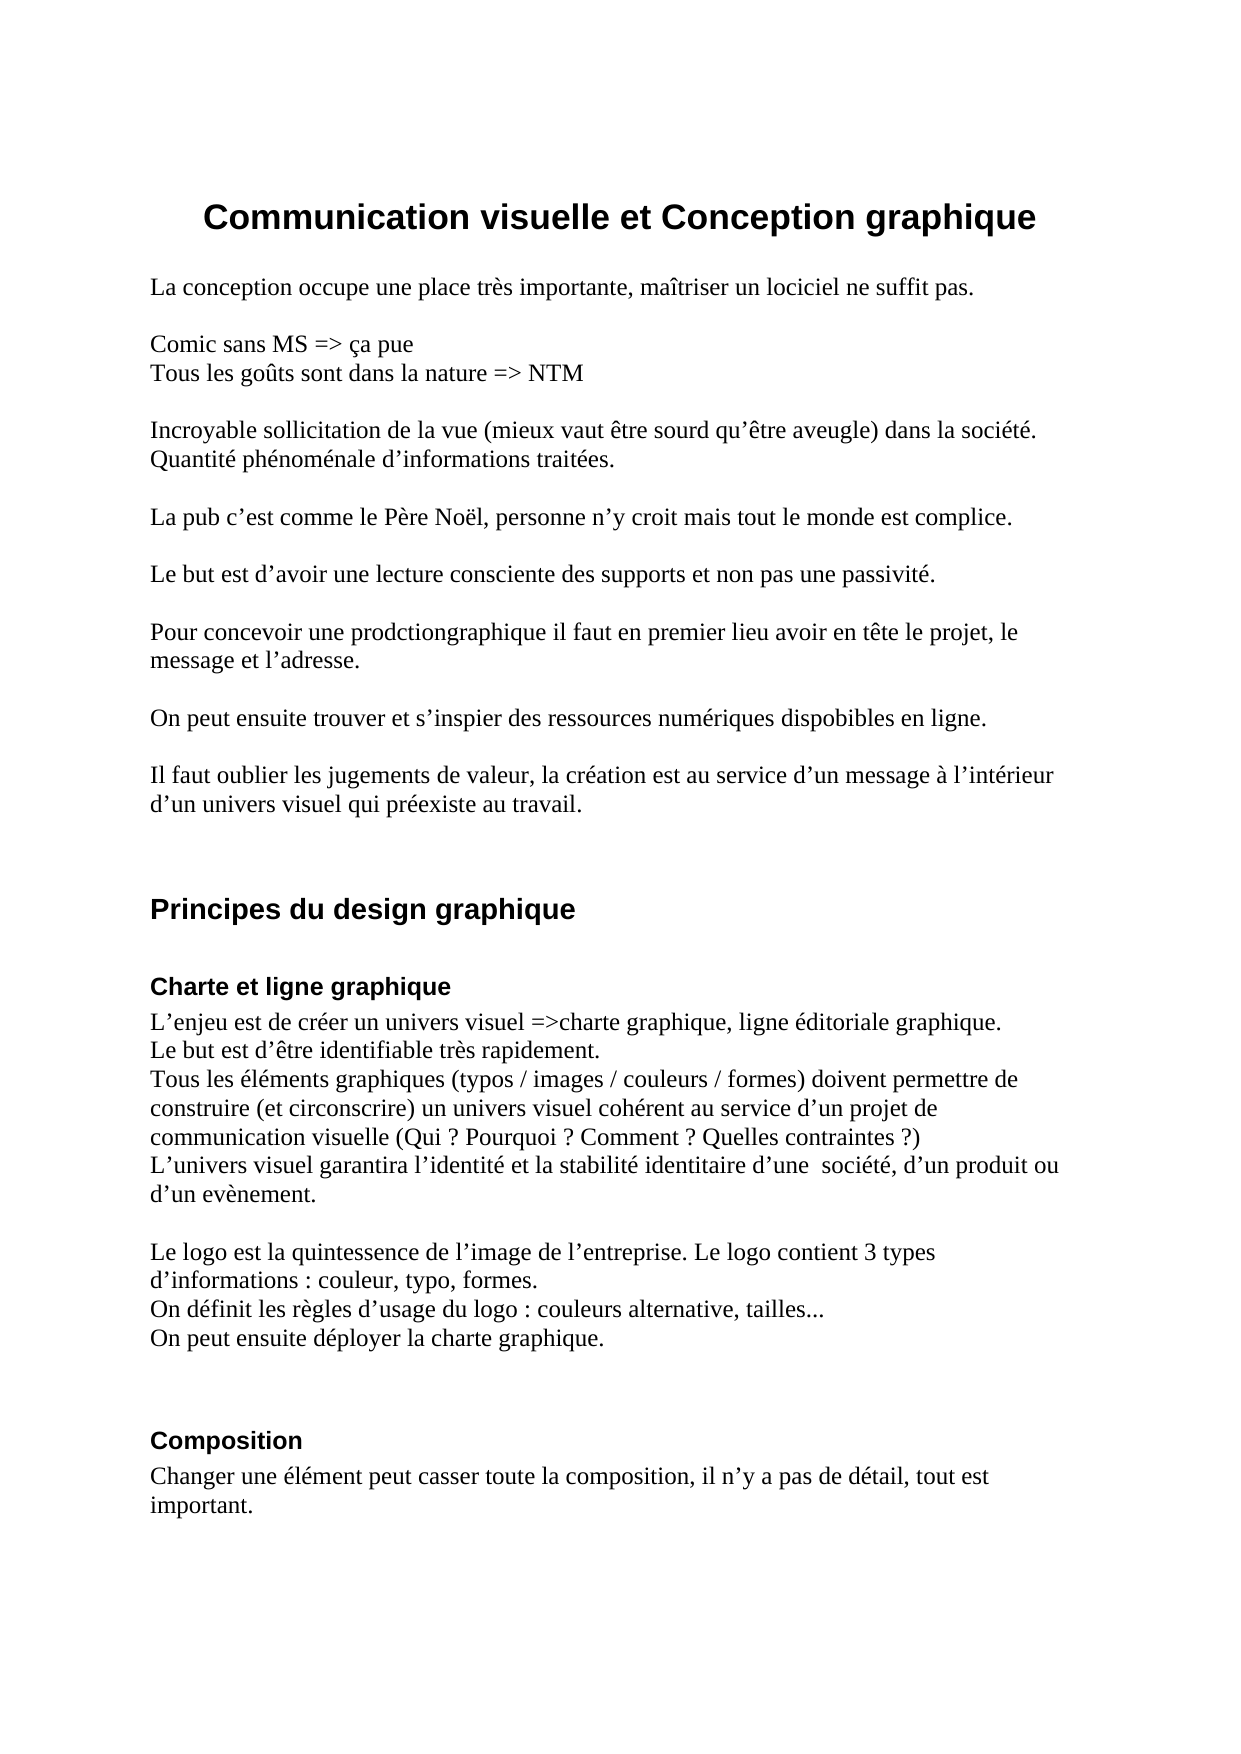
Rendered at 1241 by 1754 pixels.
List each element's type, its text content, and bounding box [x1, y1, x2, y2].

text Le but est d’avoir une lecture consciente des supports et non pas une passivité. [150, 559, 1090, 588]
subtitle Principes du design graphique [150, 892, 1090, 926]
text On peut ensuite trouver et s’inspier des ressources numériques dispobibles en ligne. [150, 703, 1090, 732]
subtitle Charte et ligne graphique [150, 972, 1090, 1001]
text On peut ensuite déployer la charte graphique. [150, 1323, 1090, 1352]
text Quantité phénoménale d’informations traitées. [150, 444, 1090, 473]
subtitle Composition [150, 1426, 1090, 1455]
text Incroyable sollicitation de la vue (mieux vaut être sourd qu’être aveugle) dans la société. [150, 415, 1090, 444]
text Tous les éléments graphiques (typos / images / couleurs / formes) doivent permettre de construire (et circonscrire) un univers visuel cohérent au service d’un projet de communication visuelle (Qui ? Pourquoi ? Comment ? Quelles contraintes ?) [150, 1064, 1090, 1151]
text La pub c’est comme le Père Noël, personne n’y croit mais tout le monde est complice. [150, 502, 1090, 530]
text Le logo est la quintessence de l’image de l’entreprise. Le logo contient 3 types d’informations : couleur, typo, formes. [150, 1237, 1090, 1294]
text Tous les goûts sont dans la nature => NTM [150, 358, 1090, 387]
text On définit les règles d’usage du logo : couleurs alternative, tailles... [150, 1294, 1090, 1323]
text La conception occupe une place très importante, maîtriser un lociciel ne suffit pas. [150, 272, 1090, 300]
text Changer une élément peut casser toute la composition, il n’y a pas de détail, tout est important. [150, 1461, 1090, 1519]
text Comic sans MS => ça pue [150, 329, 1090, 358]
text L’enjeu est de créer un univers visuel =>charte graphique, ligne éditoriale graphique. [150, 1007, 1090, 1036]
text L’univers visuel garantira l’identité et la stabilité identitaire d’une société, d’un produit ou d’un evènement. [150, 1151, 1090, 1208]
subtitle Communication visuelle et Conception graphique [150, 196, 1090, 237]
text Il faut oublier les jugements de valeur, la création est au service d’un message à l’intérieur d’un univers visuel qui préexiste au travail. [150, 760, 1090, 818]
text Pour concevoir une prodctiongraphique il faut en premier lieu avoir en tête le projet, le message et l’adresse. [150, 617, 1090, 674]
text Le but est d’être identifiable très rapidement. [150, 1036, 1090, 1064]
